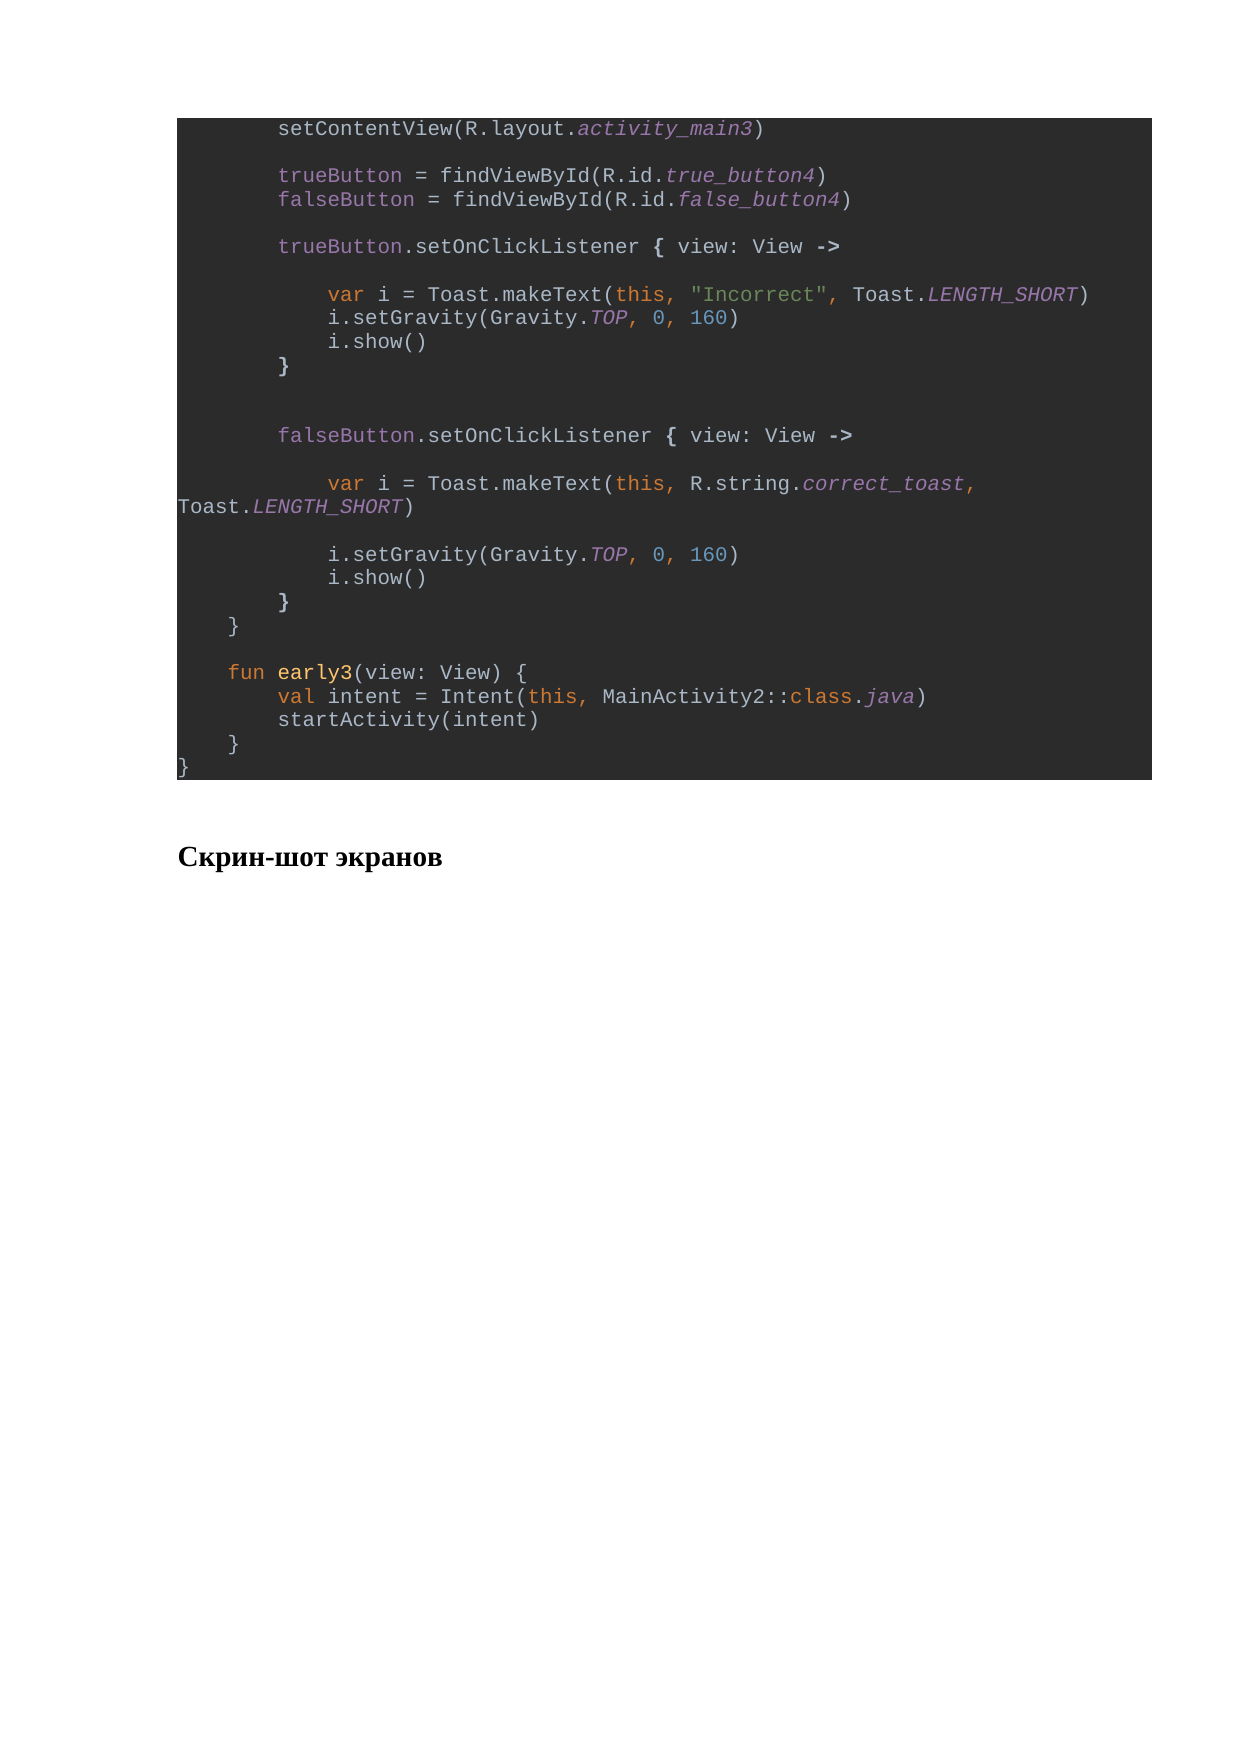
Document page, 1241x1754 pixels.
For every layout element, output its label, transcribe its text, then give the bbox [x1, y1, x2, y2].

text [177, 118, 1152, 780]
text Скрин-шот экранов [177, 839, 1152, 873]
